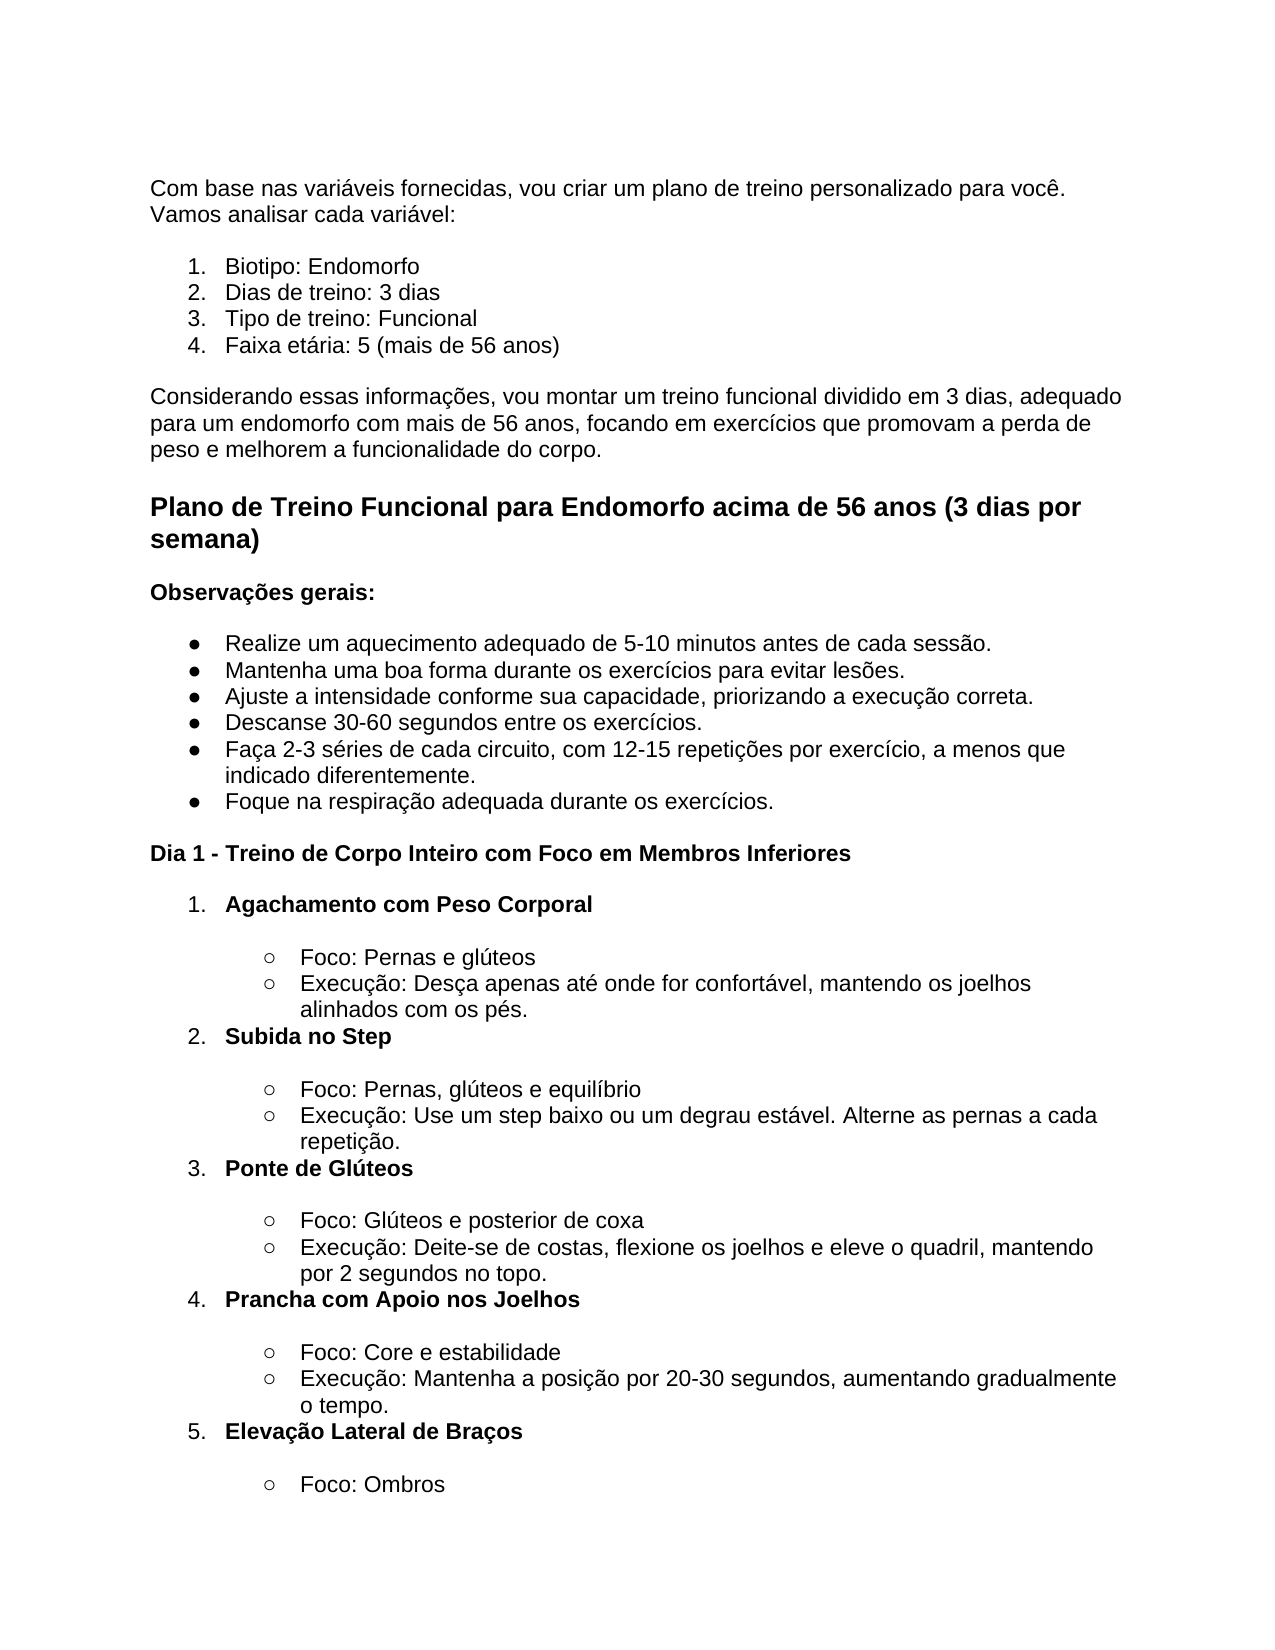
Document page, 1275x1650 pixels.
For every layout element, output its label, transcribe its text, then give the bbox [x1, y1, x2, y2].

text Com base nas variáveis fornecidas, vou criar um plano de treino personalizado para você. Vamos analisar cada variável: [150, 175, 1125, 228]
list Dias de treino: 3 dias [187, 279, 1125, 305]
list Descanse 30-60 segundos entre os exercícios. [187, 709, 1125, 736]
list Foco: Glúteos e posterior de coxa [262, 1207, 1125, 1234]
list Foque na respiração adequada durante os exercícios. [187, 788, 1125, 815]
list Prancha com Apoio nos Joelhos [187, 1286, 1125, 1339]
list Biotipo: Endomorfo [187, 253, 1125, 279]
list Faixa etária: 5 (mais de 56 anos) [187, 332, 1125, 358]
list Realize um aquecimento adequado de 5-10 minutos antes de cada sessão. [187, 630, 1125, 657]
list Execução: Use um step baixo ou um degrau estável. Alterne as pernas a cada repetição. [262, 1102, 1125, 1154]
list Execução: Desça apenas até onde for confortável, mantendo os joelhos alinhados com os pés. [262, 970, 1125, 1023]
list Foco: Core e estabilidade [262, 1339, 1125, 1365]
list Execução: Mantenha a posição por 20-30 segundos, aumentando gradualmente o tempo. [262, 1365, 1125, 1418]
list Ajuste a intensidade conforme sua capacidade, priorizando a execução correta. [187, 683, 1125, 709]
list Tipo de treino: Funcional [187, 305, 1125, 332]
list Foco: Pernas, glúteos e equilíbrio [262, 1076, 1125, 1102]
list Subida no Step [187, 1023, 1125, 1076]
list Faça 2-3 séries de cada circuito, com 12-15 repetições por exercício, a menos que indicado diferentemente. [187, 736, 1125, 788]
text Observações gerais: [150, 579, 1125, 605]
subtitle Dia 1 - Treino de Corpo Inteiro com Foco em Membros Inferiores [150, 840, 1125, 866]
text Considerando essas informações, vou montar um treino funcional dividido em 3 dias, adequado para um endomorfo com mais de 56 anos, focando em exercícios que promovam a perda de peso e melhorem a funcionalidade do corpo. [150, 383, 1125, 462]
list Foco: Pernas e glúteos [262, 944, 1125, 970]
list Ponte de Glúteos [187, 1154, 1125, 1207]
list Agachamento com Peso Corporal [187, 891, 1125, 944]
list Elevação Lateral de Braços [187, 1418, 1125, 1471]
list Mantenha uma boa forma durante os exercícios para evitar lesões. [187, 657, 1125, 683]
subtitle Plano de Treino Funcional para Endomorfo acima de 56 anos (3 dias por semana) [150, 491, 1125, 554]
list Execução: Deite-se de costas, flexione os joelhos e eleve o quadril, mantendo por 2 segundos no topo. [262, 1234, 1125, 1286]
list Foco: Ombros [262, 1471, 1125, 1497]
